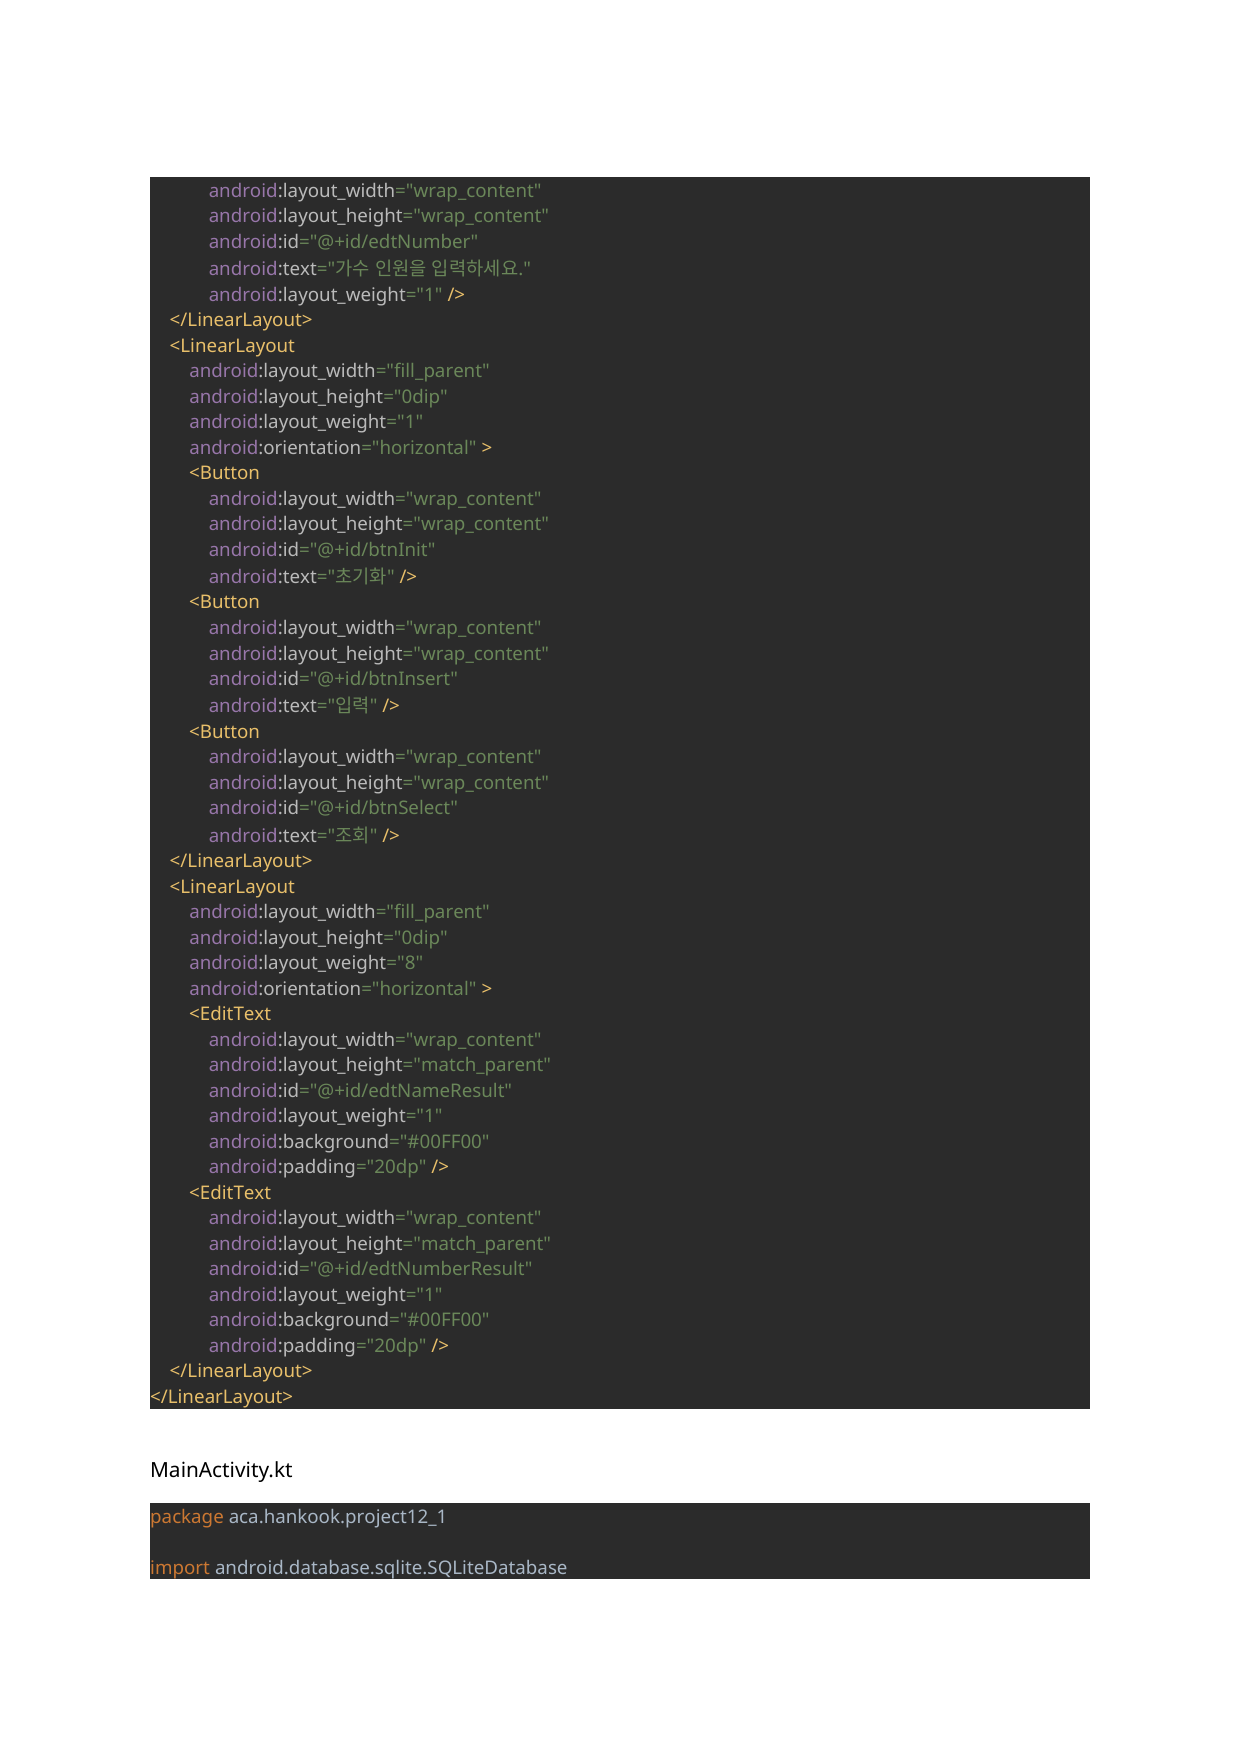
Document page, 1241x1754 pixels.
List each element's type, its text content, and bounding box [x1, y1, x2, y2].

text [150, 177, 1090, 1409]
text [150, 1503, 1090, 1579]
text MainActivity.kt [150, 1456, 1090, 1484]
